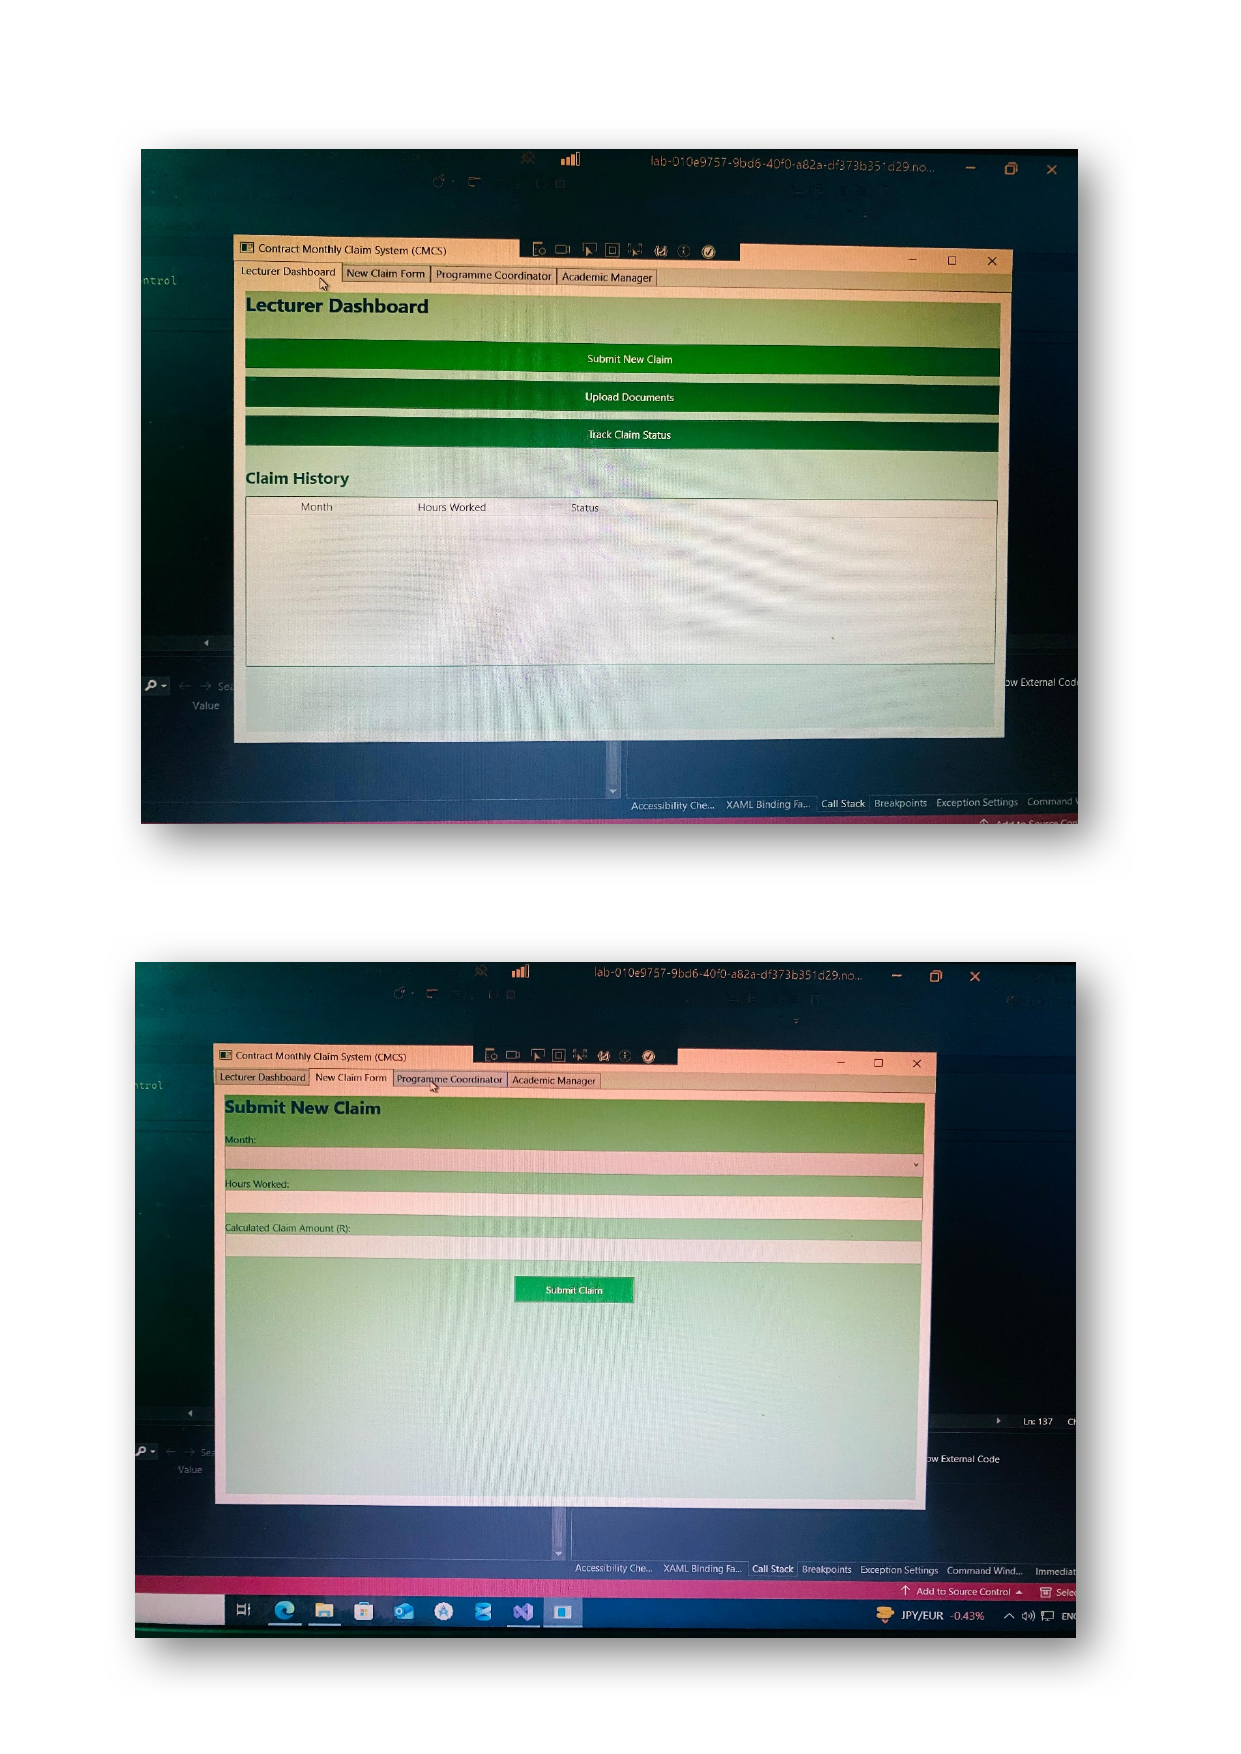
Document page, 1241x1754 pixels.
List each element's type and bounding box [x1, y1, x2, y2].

picture [141, 149, 1078, 824]
picture [135, 962, 1076, 1638]
